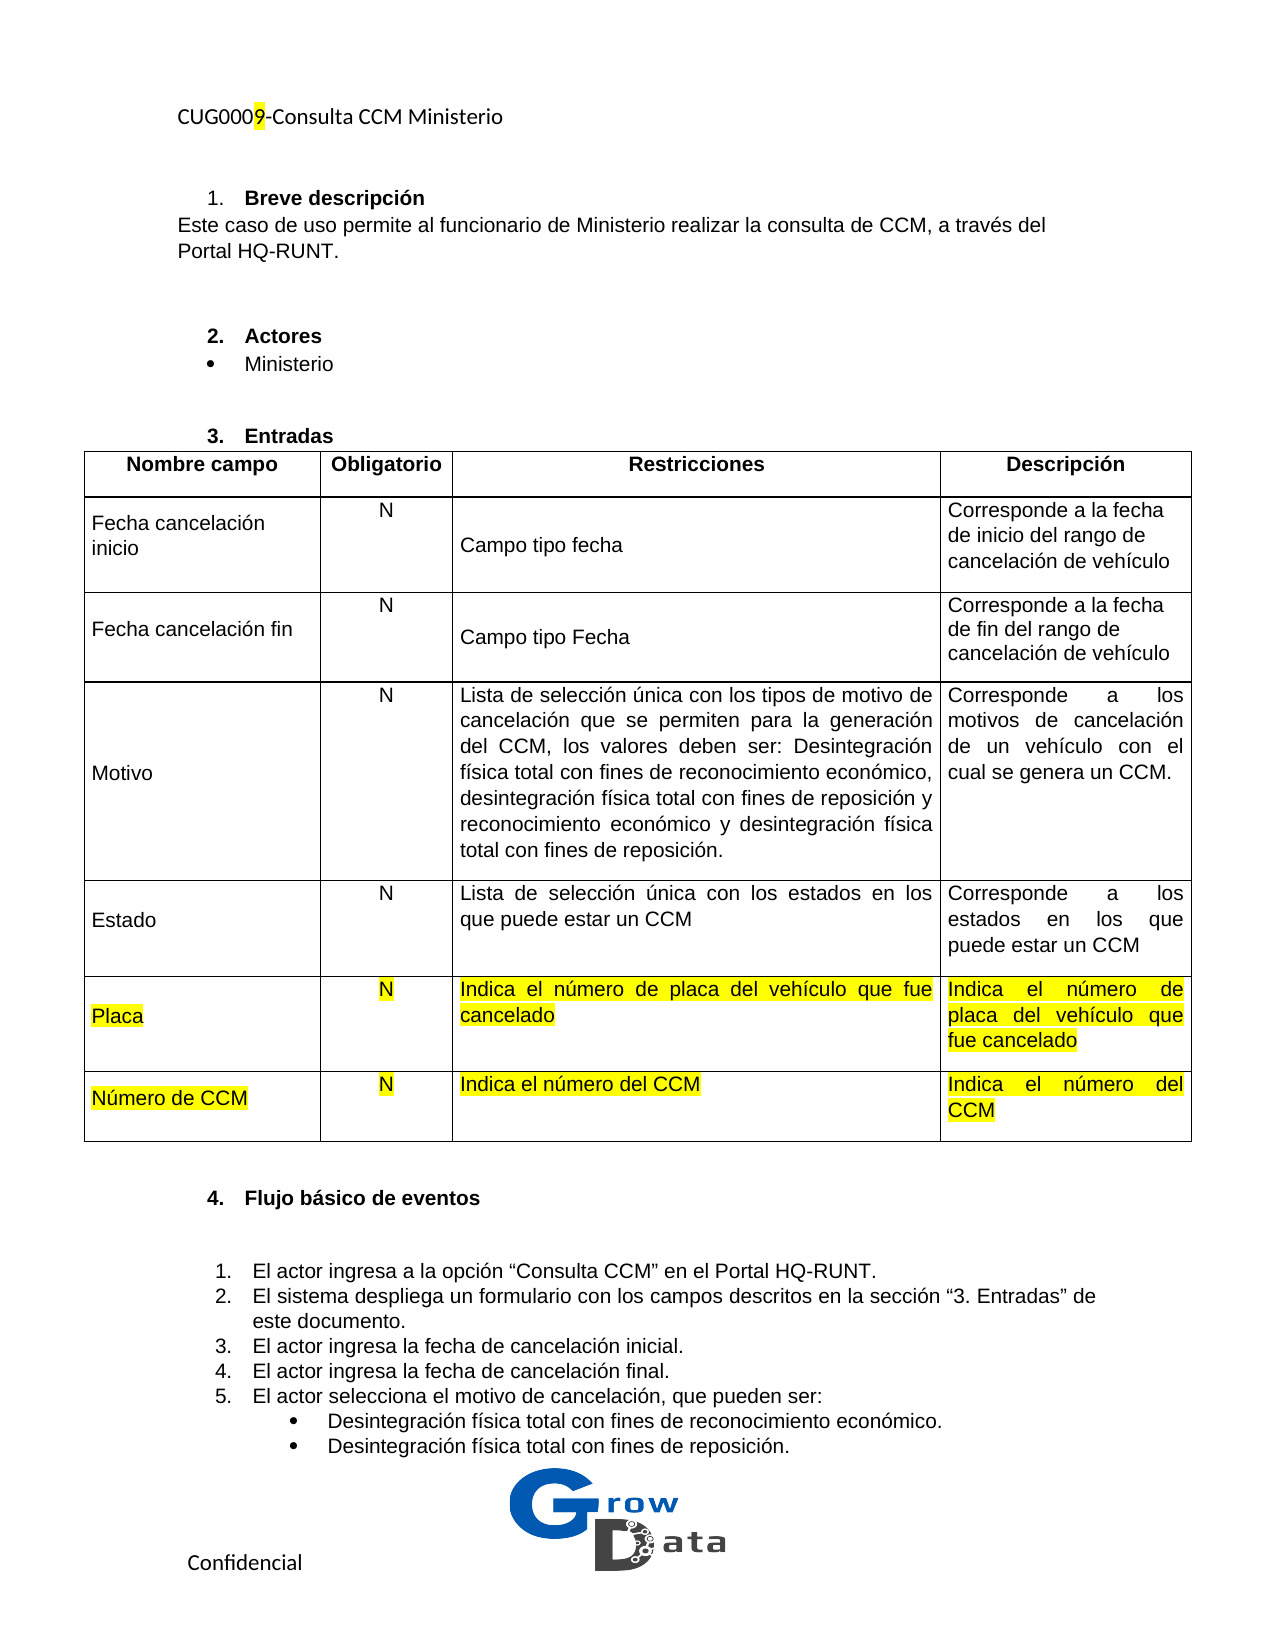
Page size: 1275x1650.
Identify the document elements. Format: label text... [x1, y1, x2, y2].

table_cell Fecha cancelación inicio [85, 498, 320, 592]
list El sistema despliega un formulario con los campos descritos en la sección “3. Entradas” de este documento. [215, 1282, 1098, 1332]
table_cell Lista de selección única con los estados en los que puede estar un CCM [453, 881, 940, 976]
list El actor ingresa la fecha de cancelación inicial. [215, 1332, 1098, 1357]
table_header Nombre campo [85, 452, 320, 496]
table_cell Estado [85, 881, 320, 976]
list El actor ingresa la fecha de cancelación final. [215, 1357, 1098, 1382]
table_cell N [321, 977, 452, 1071]
table_header Descripción [941, 452, 1191, 496]
table_cell Indica el número del CCM [941, 1072, 1191, 1141]
table_cell Motivo [85, 683, 320, 880]
table_cell Indica el número del CCM [453, 1072, 940, 1141]
table_cell Corresponde a la fecha de fin del rango de cancelación de vehículo [941, 593, 1191, 681]
subtitle Actores [207, 324, 1098, 348]
text Este caso de uso permite al funcionario de Ministerio realizar la consulta de CCM, a través del Portal HQ-RUNT. [177, 213, 1098, 263]
picture [509, 1468, 726, 1571]
table_cell Lista de selección única con los tipos de motivo de cancelación que se permiten para la generación del CCM, los valores deben ser: Desintegración física total con fines de reconocimiento económico, desintegración física total con fines de reposición y reconocimiento económico y desintegración física total con fines de reposición. [453, 683, 940, 880]
table_cell Indica el número de placa del vehículo que fue cancelado [941, 977, 1191, 1071]
table_cell N [321, 683, 452, 880]
subtitle Entradas [207, 423, 1098, 447]
subtitle Breve descripción [207, 186, 1098, 210]
list Desintegración física total con fines de reposición. [290, 1432, 1098, 1457]
table_cell Corresponde a los motivos de cancelación de un vehículo con el cual se genera un CCM. [941, 683, 1191, 880]
table_cell Número de CCM [85, 1072, 320, 1141]
table_cell Indica el número de placa del vehículo que fue cancelado [453, 977, 940, 1071]
subtitle Flujo básico de eventos [207, 1186, 1098, 1210]
table_cell Corresponde a los estados en los que puede estar un CCM [941, 881, 1191, 976]
table_cell Corresponde a la fecha de inicio del rango de cancelación de vehículo [941, 498, 1191, 592]
table_cell Fecha cancelación fin [85, 593, 320, 681]
list Desintegración física total con fines de reconocimiento económico. [290, 1407, 1098, 1432]
table_header Obligatorio [321, 452, 452, 496]
table_cell N [321, 593, 452, 681]
table_cell Campo tipo fecha [453, 498, 940, 592]
list El actor selecciona el motivo de cancelación, que pueden ser: [215, 1382, 1098, 1407]
table_header Restricciones [453, 452, 940, 496]
table_cell N [321, 1072, 452, 1141]
table_cell N [321, 498, 452, 592]
list Ministerio [207, 352, 1098, 376]
table_cell Placa [85, 977, 320, 1071]
list El actor ingresa a la opción “Consulta CCM” en el Portal HQ-RUNT. [215, 1257, 1098, 1282]
table_cell N [321, 881, 452, 976]
table_cell Campo tipo Fecha [453, 593, 940, 681]
